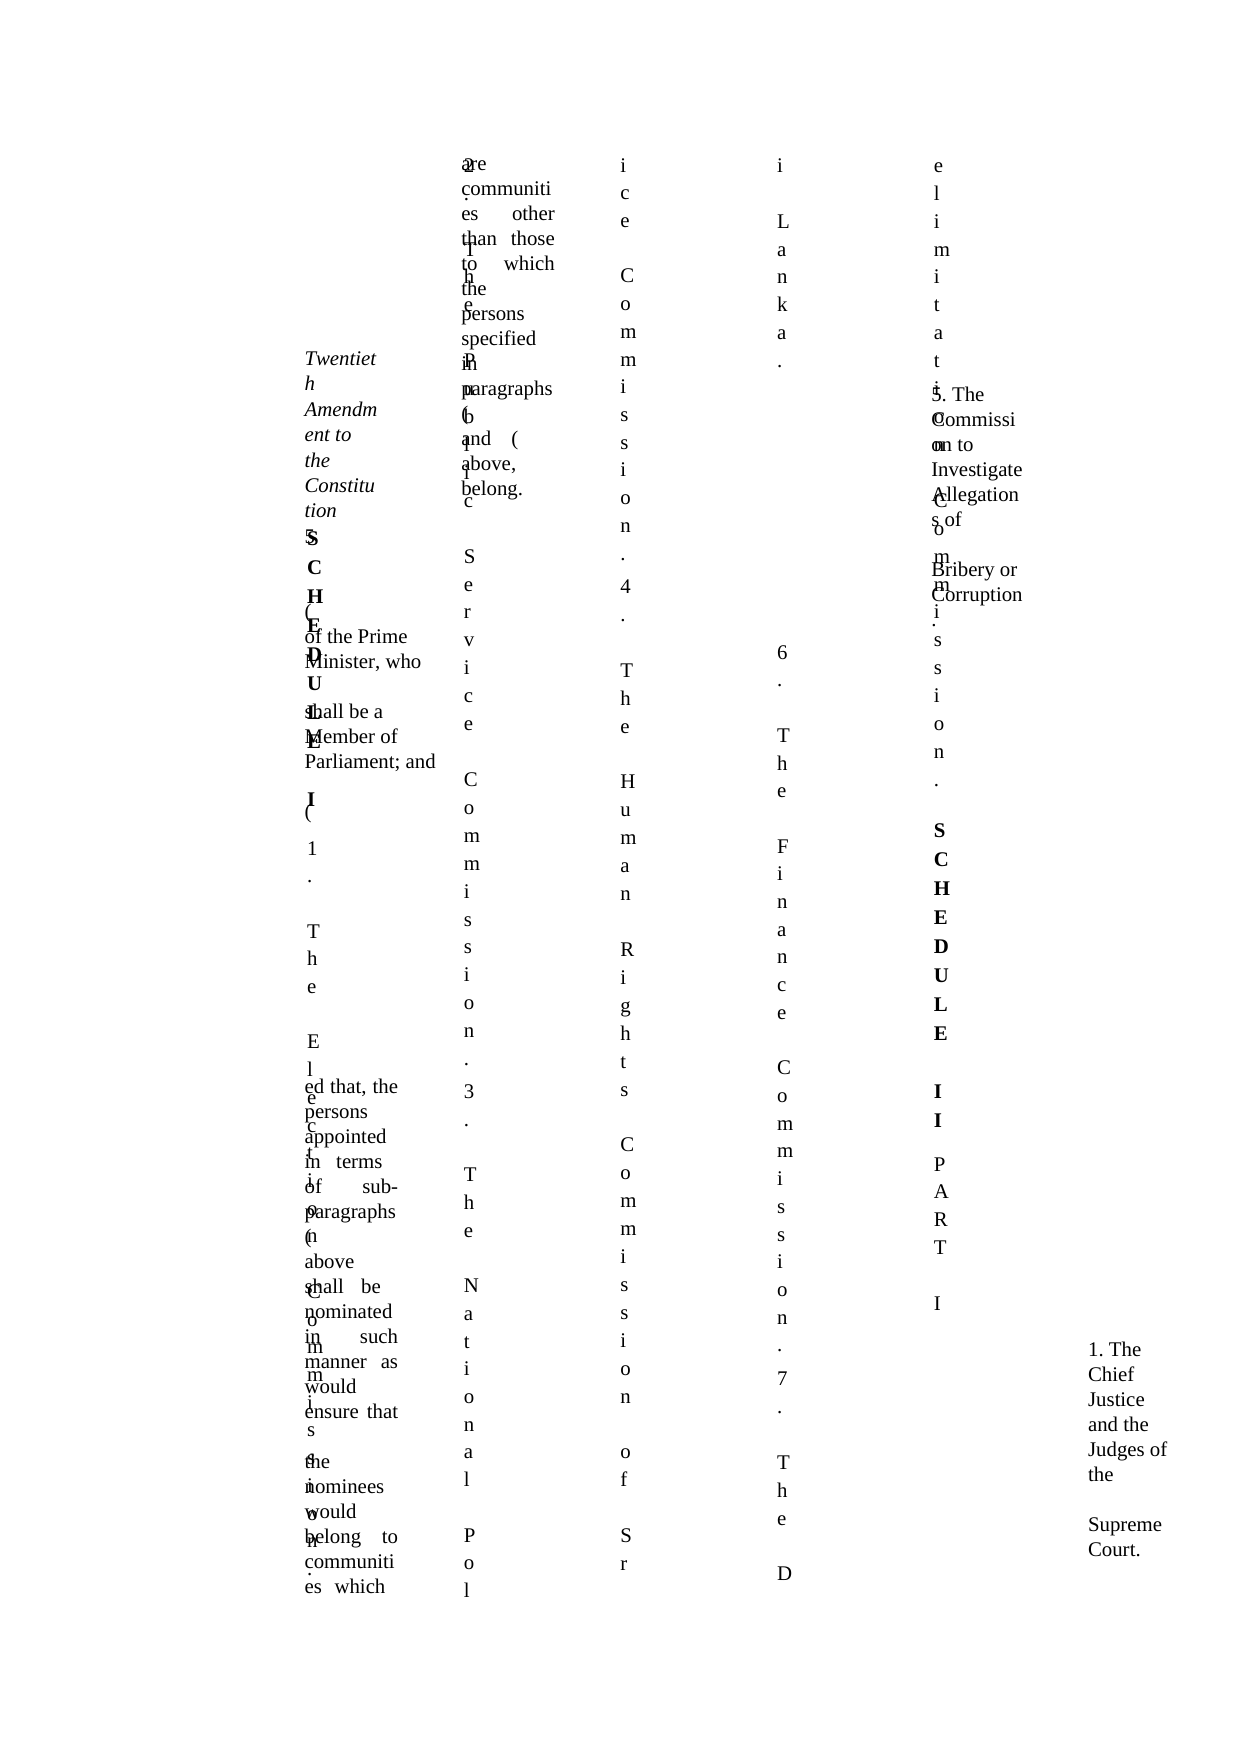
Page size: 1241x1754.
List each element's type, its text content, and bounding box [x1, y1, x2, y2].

text 1. The Chief Justice and the Judges of the Supreme Court. [1088, 1336, 1180, 1561]
